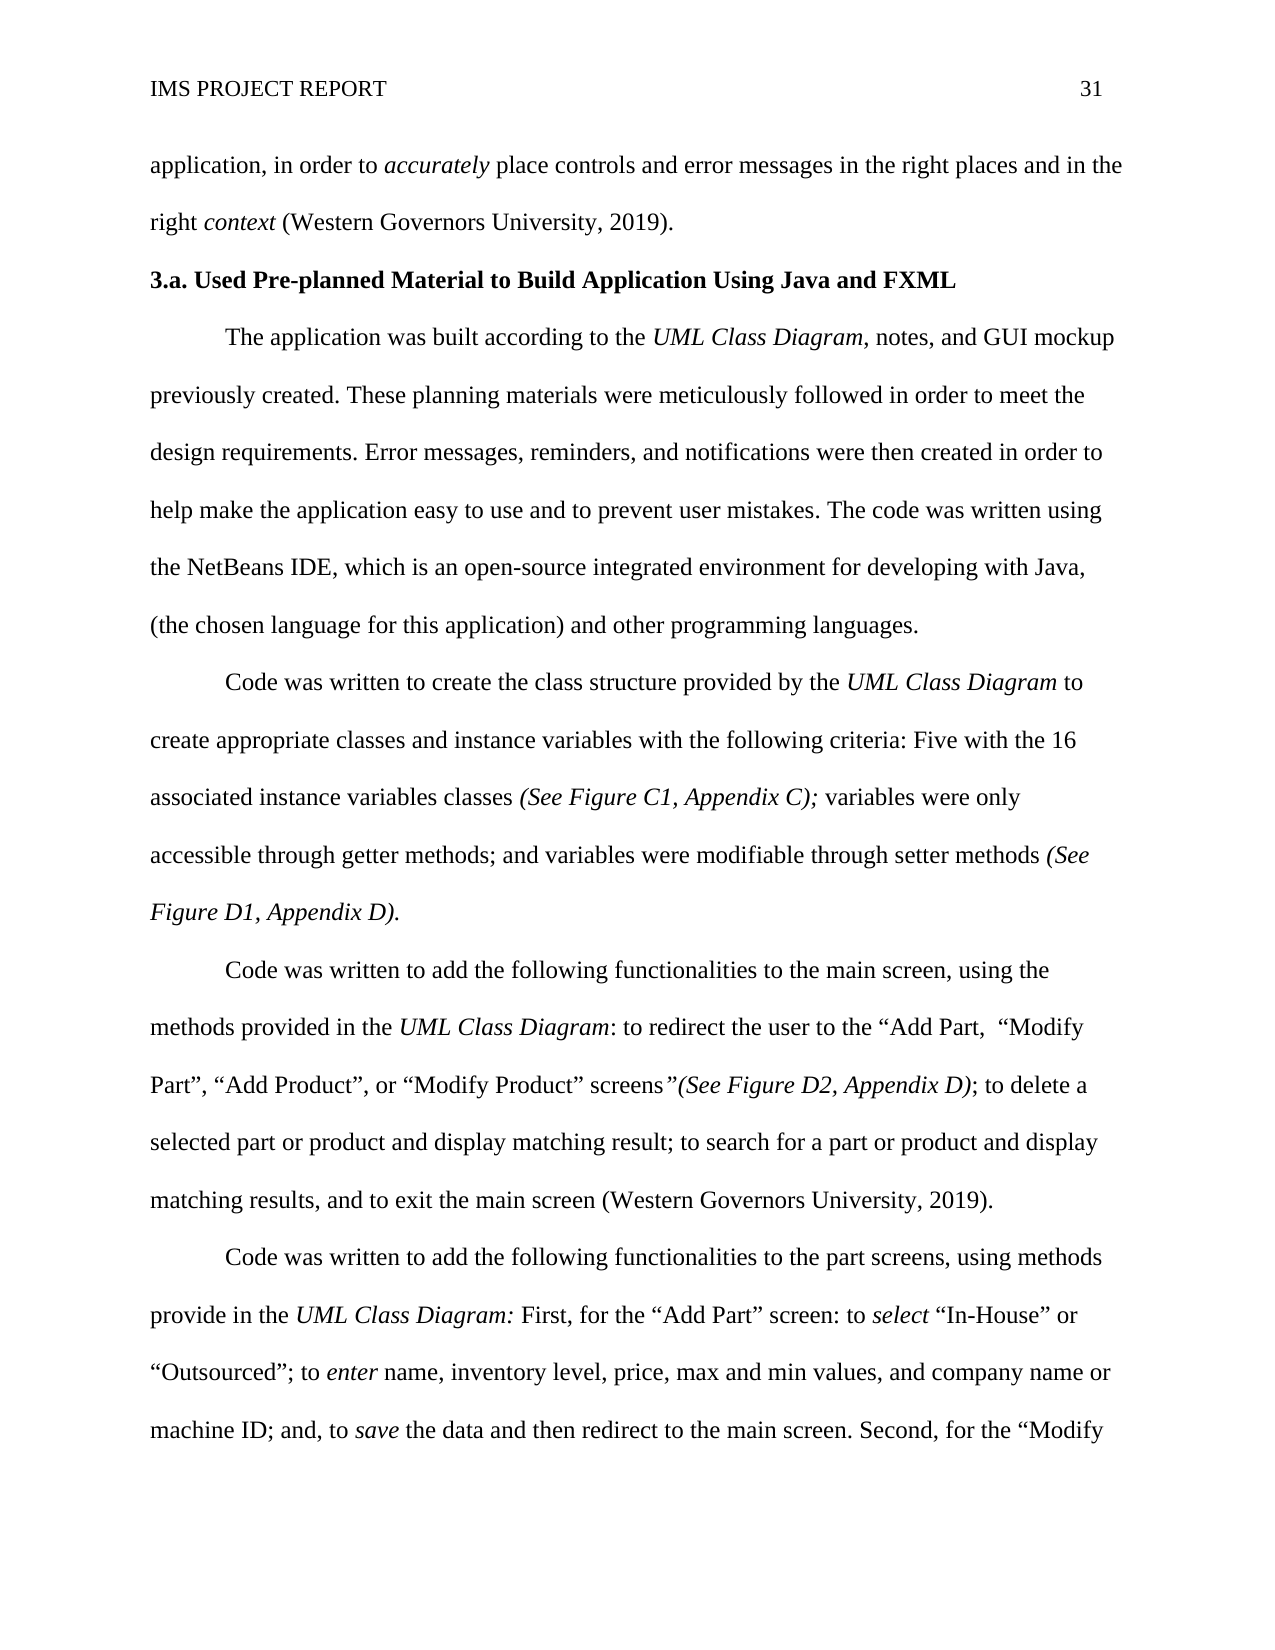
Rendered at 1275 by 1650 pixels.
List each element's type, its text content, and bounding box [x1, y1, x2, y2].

text Code was written to add the following functionalities to the main screen, using the methods provided in the UML Class Diagram: to redirect the user to the “Add Part, “Modify Part”, “Add Product”, or “Modify Product” screens”(See Figure D2, Appendix D); to delete a selected part or product and display matching result; to search for a part or product and display matching results, and to exit the main screen (Western Governors University, 2019). [150, 955, 1125, 1214]
text The application was built according to the UML Class Diagram, notes, and GUI mockup previously created. These planning materials were meticulously followed in order to meet the design requirements. Error messages, reminders, and notifications were then created in order to help make the application easy to use and to prevent user mistakes. The code was written using the NetBeans IDE, which is an open-source integrated environment for developing with Java, (the chosen language for this application) and other programming languages. [150, 322, 1125, 639]
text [150, 1242, 1125, 1444]
text 3.a. Used Pre-planned Material to Build Application Using Java and FXML [150, 265, 1125, 294]
text Code was written to create the class structure provided by the UML Class Diagram to create appropriate classes and instance variables with the following criteria: Five with the 16 associated instance variables classes (See Figure C1, Appendix C); variables were only accessible through getter methods; and variables were modifiable through setter methods (See Figure D1, Appendix D). [150, 667, 1125, 926]
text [150, 150, 1125, 236]
